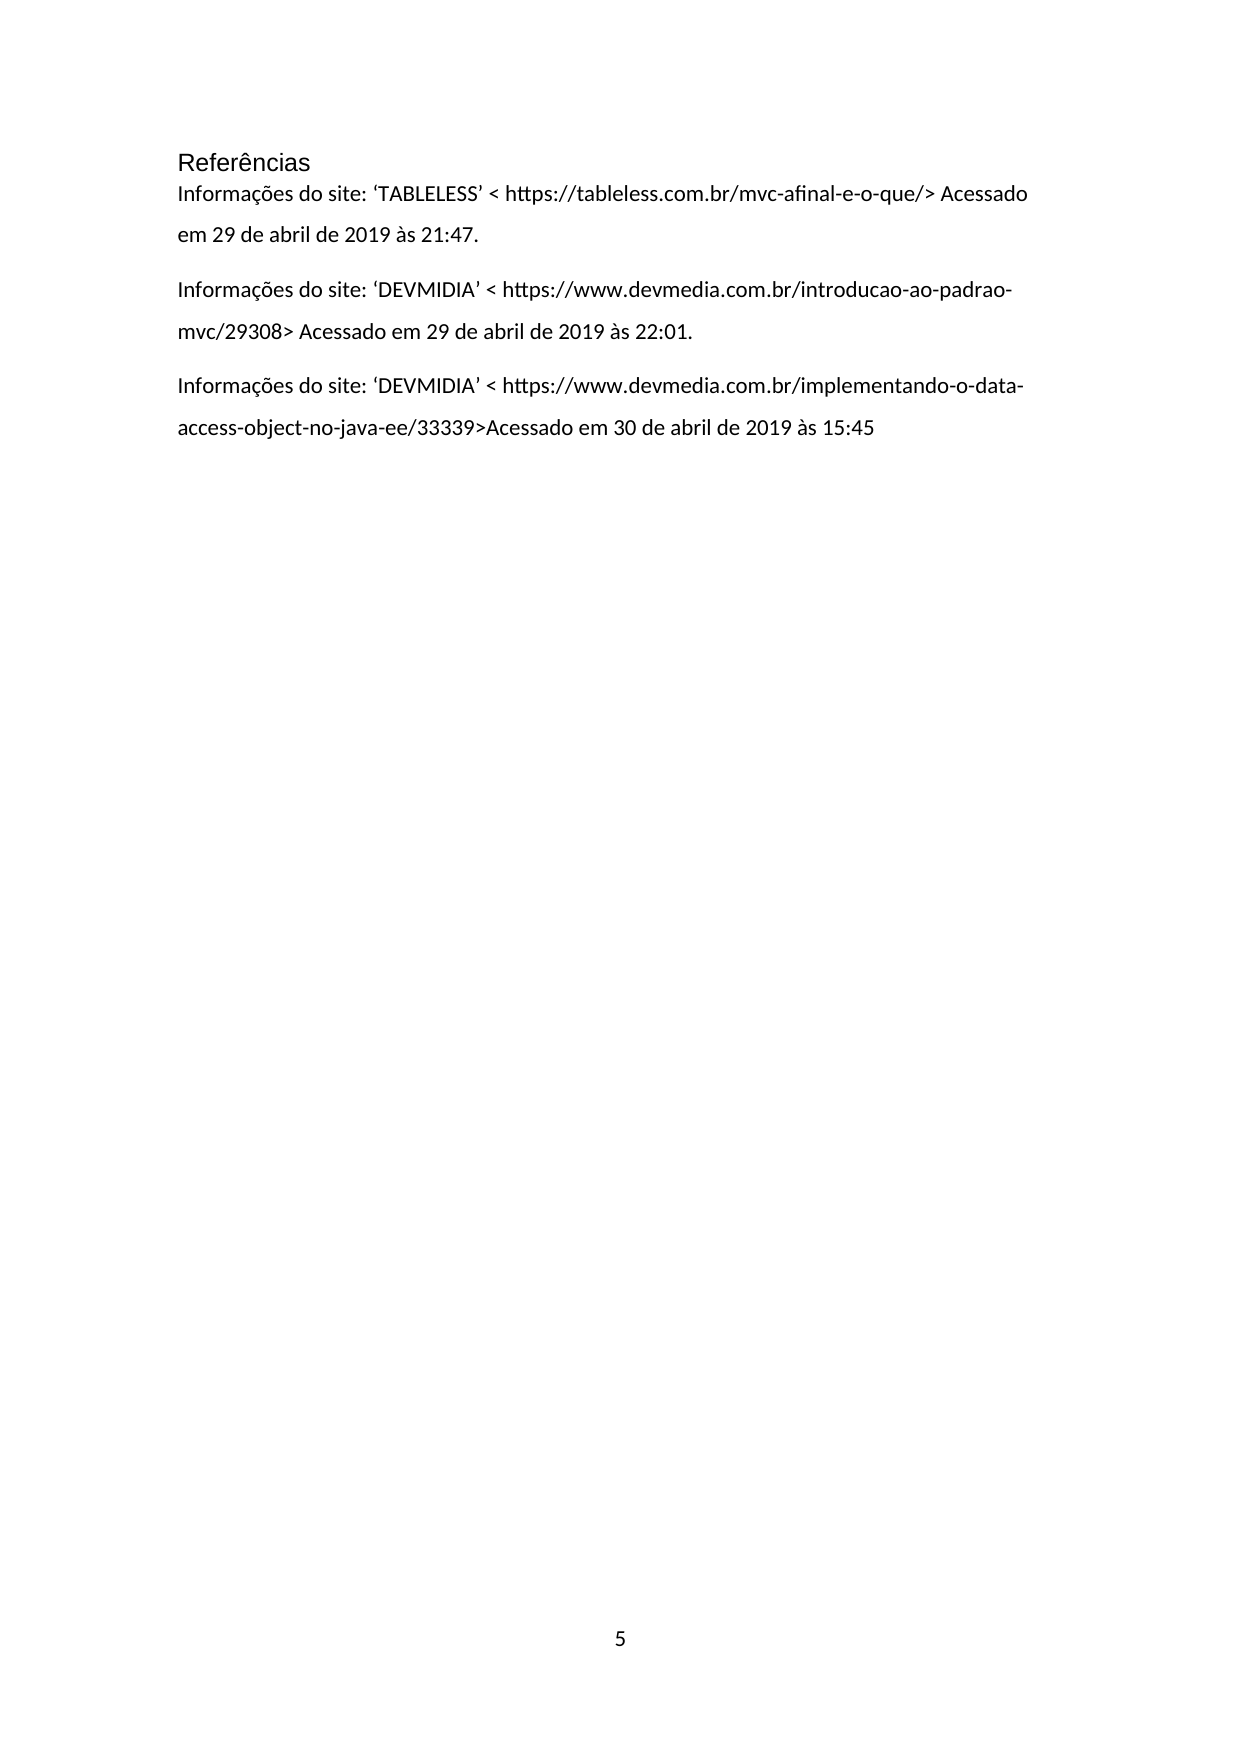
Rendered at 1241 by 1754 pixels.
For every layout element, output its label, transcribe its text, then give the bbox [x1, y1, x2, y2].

text Informações do site: ‘DEVMIDIA’ < https://www.devmedia.com.br/implementando-o-data-access-object-no-java-ee/33339>Acessado em 30 de abril de 2019 às 15:45 [177, 372, 1063, 442]
subtitle Referências [177, 148, 1063, 176]
text Informações do site: ‘TABLELESS’ < https://tableless.com.br/mvc-afinal-e-o-que/> Acessado em 29 de abril de 2019 às 21:47. [177, 179, 1063, 249]
text Informações do site: ‘DEVMIDIA’ < https://www.devmedia.com.br/introducao-ao-padrao-mvc/29308> Acessado em 29 de abril de 2019 às 22:01. [177, 275, 1063, 345]
